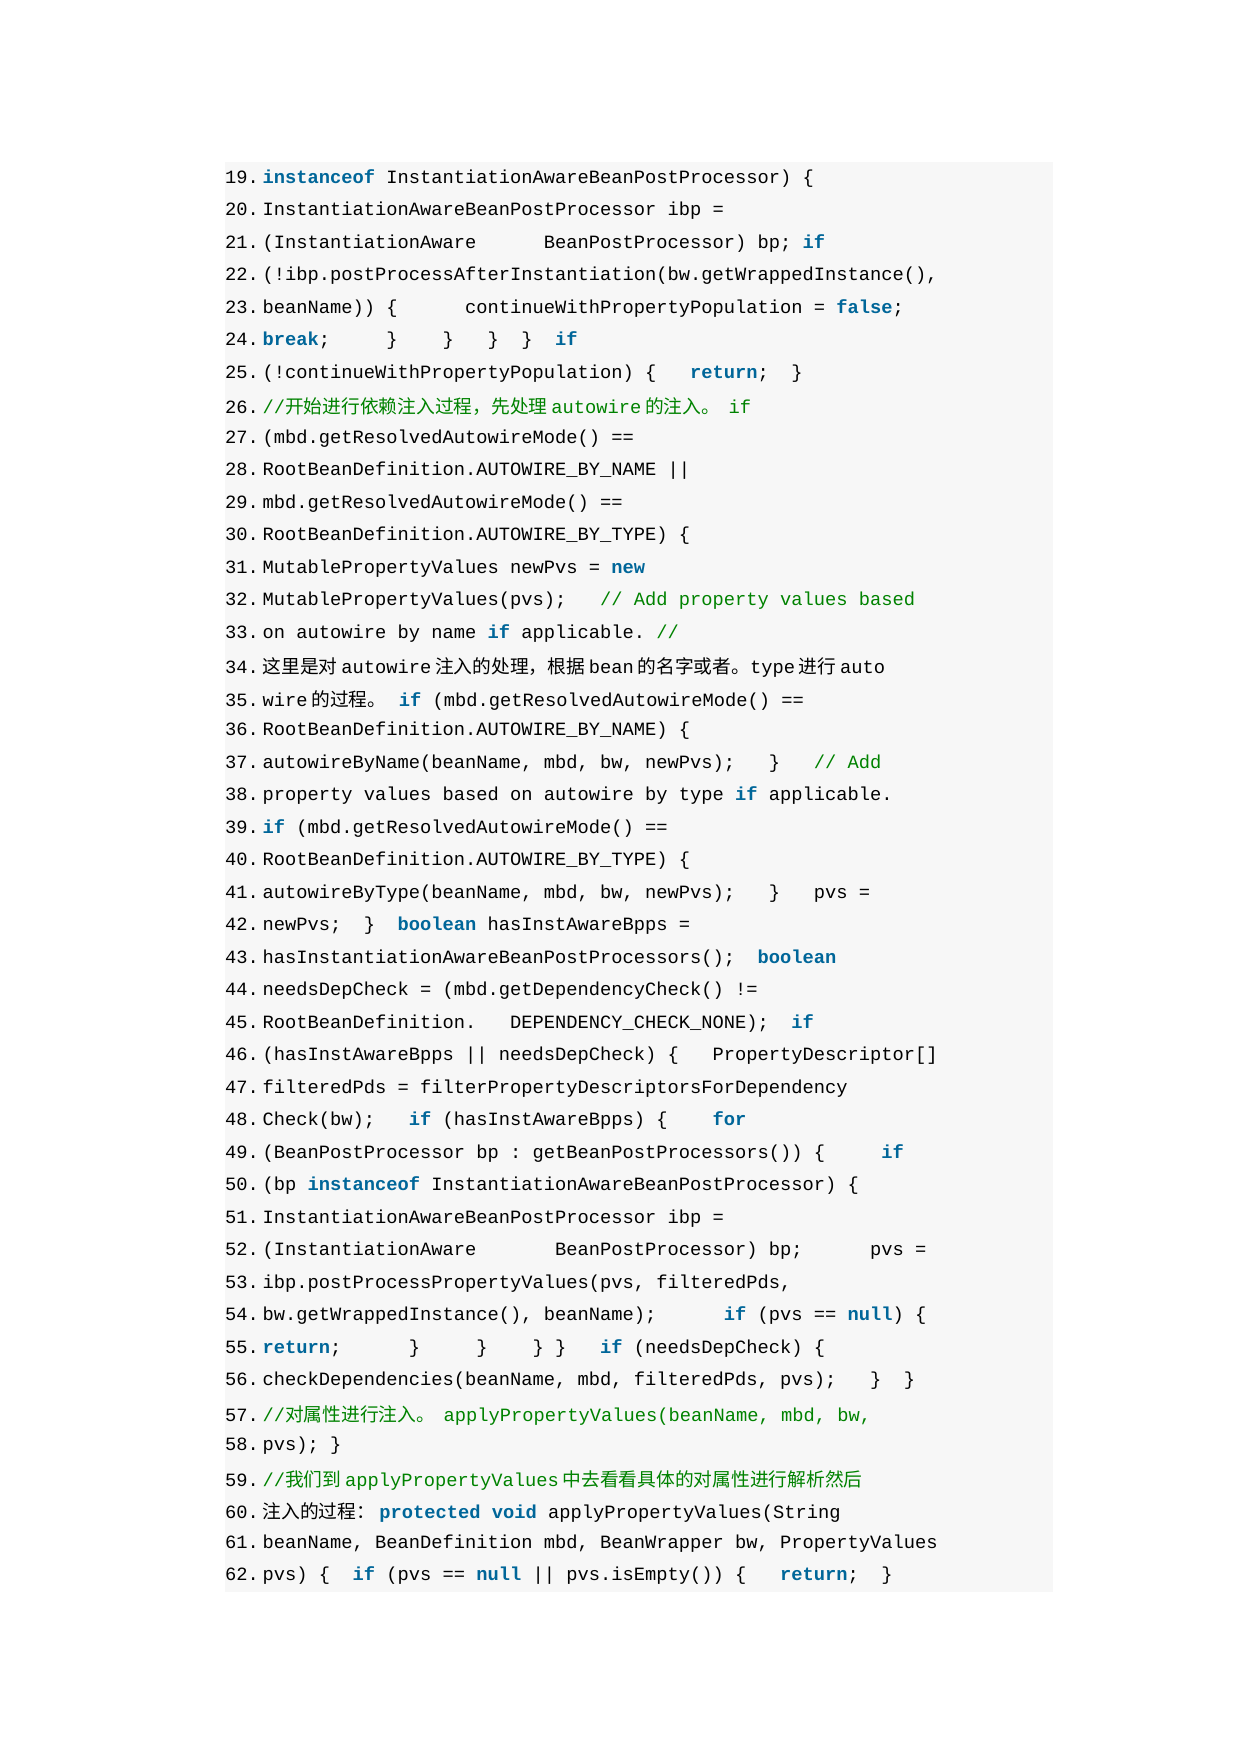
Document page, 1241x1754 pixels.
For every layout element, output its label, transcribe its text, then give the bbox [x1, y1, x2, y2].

list newPvs; } boolean hasInstAwareBpps = [225, 909, 1053, 942]
list (bp instanceof InstantiationAwareBeanPostProcessor) { [225, 1169, 1053, 1202]
list property values based on autowire by type if applicable. [225, 779, 1053, 812]
list RootBeanDefinition.AUTOWIRE_BY_NAME) { [225, 714, 1053, 747]
list Check(bw); if (hasInstAwareBpps) { for [225, 1104, 1053, 1137]
list (!continueWithPropertyPopulation) { return; } [225, 357, 1053, 389]
list (InstantiationAware BeanPostProcessor) bp; pvs = [225, 1234, 1053, 1267]
list RootBeanDefinition.AUTOWIRE_BY_TYPE) { [225, 844, 1053, 877]
list autowireByType(beanName, mbd, bw, newPvs); } pvs = [225, 877, 1053, 909]
list break; } } } } if [225, 324, 1053, 357]
list RootBeanDefinition. DEPENDENCY_CHECK_NONE); if [225, 1007, 1053, 1039]
list 这里是对autowire注入的处理，根据bean的名字或者。type进行auto [225, 649, 1053, 682]
list beanName)) { continueWithPropertyPopulation = false; [225, 292, 1053, 324]
list checkDependencies(beanName, mbd, filteredPds, pvs); } } [225, 1364, 1053, 1397]
list //我们到applyPropertyValues中去看看具体的对属性进行解析然后 [225, 1462, 1053, 1494]
list ibp.postProcessPropertyValues(pvs, filteredPds, [225, 1267, 1053, 1299]
list needsDepCheck = (mbd.getDependencyCheck() != [225, 974, 1053, 1007]
list pvs) { if (pvs == null || pvs.isEmpty()) { return; } [225, 1559, 1053, 1592]
list mbd.getResolvedAutowireMode() == [225, 487, 1053, 519]
list (BeanPostProcessor bp : getBeanPostProcessors()) { if [225, 1137, 1053, 1169]
list pvs); } [225, 1429, 1053, 1462]
list RootBeanDefinition.AUTOWIRE_BY_TYPE) { [225, 519, 1053, 552]
list (!ibp.postProcessAfterInstantiation(bw.getWrappedInstance(), [225, 259, 1053, 292]
list if (mbd.getResolvedAutowireMode() == [225, 812, 1053, 844]
list (hasInstAwareBpps || needsDepCheck) { PropertyDescriptor[] [225, 1039, 1053, 1072]
list 注入的过程： protected void applyPropertyValues(String [225, 1494, 1053, 1527]
list instanceof InstantiationAwareBeanPostProcessor) { [225, 162, 1053, 194]
list autowireByName(beanName, mbd, bw, newPvs); } // Add [225, 747, 1053, 779]
list //开始进行依赖注入过程，先处理autowire的注入。 if [225, 389, 1053, 422]
list InstantiationAwareBeanPostProcessor ibp = [225, 1202, 1053, 1234]
list RootBeanDefinition.AUTOWIRE_BY_NAME || [225, 454, 1053, 487]
list //对属性进行注入。 applyPropertyValues(beanName, mbd, bw, [225, 1397, 1053, 1429]
list on autowire by name if applicable. // [225, 617, 1053, 649]
list MutablePropertyValues(pvs); // Add property values based [225, 584, 1053, 617]
list wire的过程。 if (mbd.getResolvedAutowireMode() == [225, 682, 1053, 714]
list filteredPds = filterPropertyDescriptorsForDependency [225, 1072, 1053, 1104]
list InstantiationAwareBeanPostProcessor ibp = [225, 194, 1053, 227]
list MutablePropertyValues newPvs = new [225, 552, 1053, 584]
list (InstantiationAware BeanPostProcessor) bp; if [225, 227, 1053, 259]
list beanName, BeanDefinition mbd, BeanWrapper bw, PropertyValues [225, 1527, 1053, 1559]
list hasInstantiationAwareBeanPostProcessors(); boolean [225, 942, 1053, 974]
list return; } } } } if (needsDepCheck) { [225, 1332, 1053, 1364]
list (mbd.getResolvedAutowireMode() == [225, 422, 1053, 454]
list bw.getWrappedInstance(), beanName); if (pvs == null) { [225, 1299, 1053, 1332]
